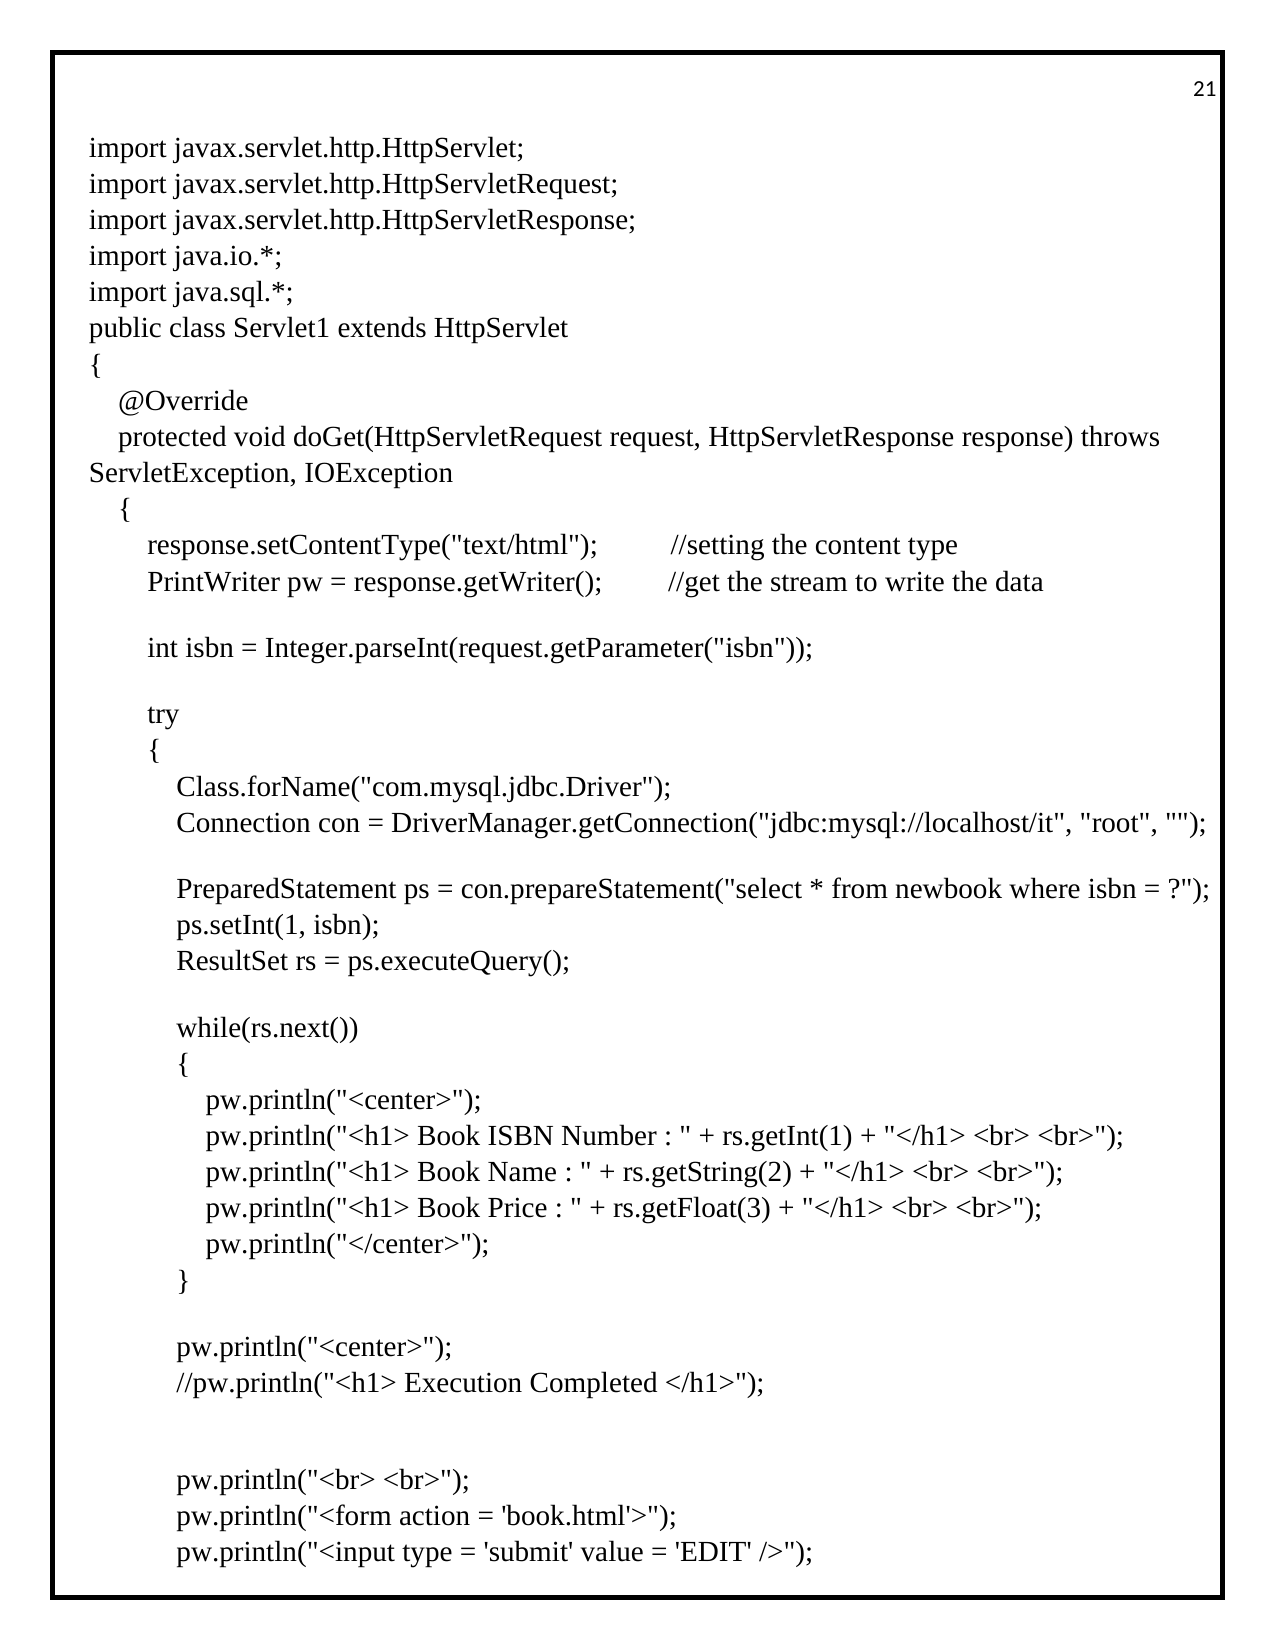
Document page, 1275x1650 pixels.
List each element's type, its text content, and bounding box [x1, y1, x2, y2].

list ps.setInt(1, isbn); [89, 907, 1216, 941]
list { [89, 491, 1216, 525]
list import javax.servlet.http.HttpServlet; [89, 130, 1216, 163]
list { [89, 1046, 1216, 1079]
list { [89, 732, 1216, 766]
list try [89, 696, 1216, 730]
list PrintWriter pw = response.getWriter(); //get the stream to write the data [89, 564, 1216, 597]
list import javax.servlet.http.HttpServletResponse; [89, 202, 1216, 236]
list pw.println("<br> <br>"); [89, 1462, 1216, 1495]
list pw.println("<center>"); [89, 1329, 1216, 1363]
list //pw.println("<h1> Execution Completed </h1>"); [89, 1365, 1216, 1399]
list @Override [89, 383, 1216, 416]
list public class Servlet1 extends HttpServlet [89, 311, 1216, 344]
list { [89, 347, 1216, 380]
list ResultSet rs = ps.executeQuery(); [89, 943, 1216, 977]
list response.setContentType("text/html"); //setting the content type [89, 527, 1216, 561]
list pw.println("<h1> Book ISBN Number : " + rs.getInt(1) + "</h1> <br> <br>"); [89, 1118, 1216, 1152]
list Class.forName("com.mysql.jdbc.Driver"); [89, 769, 1216, 802]
list pw.println("</center>"); [89, 1227, 1216, 1260]
list pw.println("<input type = 'submit' value = 'EDIT' />"); [89, 1534, 1216, 1568]
list import javax.servlet.http.HttpServletRequest; [89, 166, 1216, 199]
list int isbn = Integer.parseInt(request.getParameter("isbn")); [89, 630, 1216, 663]
list import java.sql.*; [89, 274, 1216, 308]
list Connection con = DriverManager.getConnection("jdbc:mysql://localhost/it", "root", ""); [89, 805, 1216, 838]
list pw.println("<h1> Book Price : " + rs.getFloat(3) + "</h1> <br> <br>"); [89, 1191, 1216, 1224]
list pw.println("<center>"); [89, 1082, 1216, 1116]
list } [89, 1263, 1216, 1296]
list while(rs.next()) [89, 1010, 1216, 1043]
list pw.println("<h1> Book Name : " + rs.getString(2) + "</h1> <br> <br>"); [89, 1154, 1216, 1188]
list import java.io.*; [89, 238, 1216, 272]
list protected void doGet(HttpServletRequest request, HttpServletResponse response) throws ServletException, IOException [89, 419, 1216, 489]
list pw.println("<form action = 'book.html'>"); [89, 1498, 1216, 1532]
list PreparedStatement ps = con.prepareStatement("select * from newbook where isbn = ?"); [89, 871, 1216, 905]
